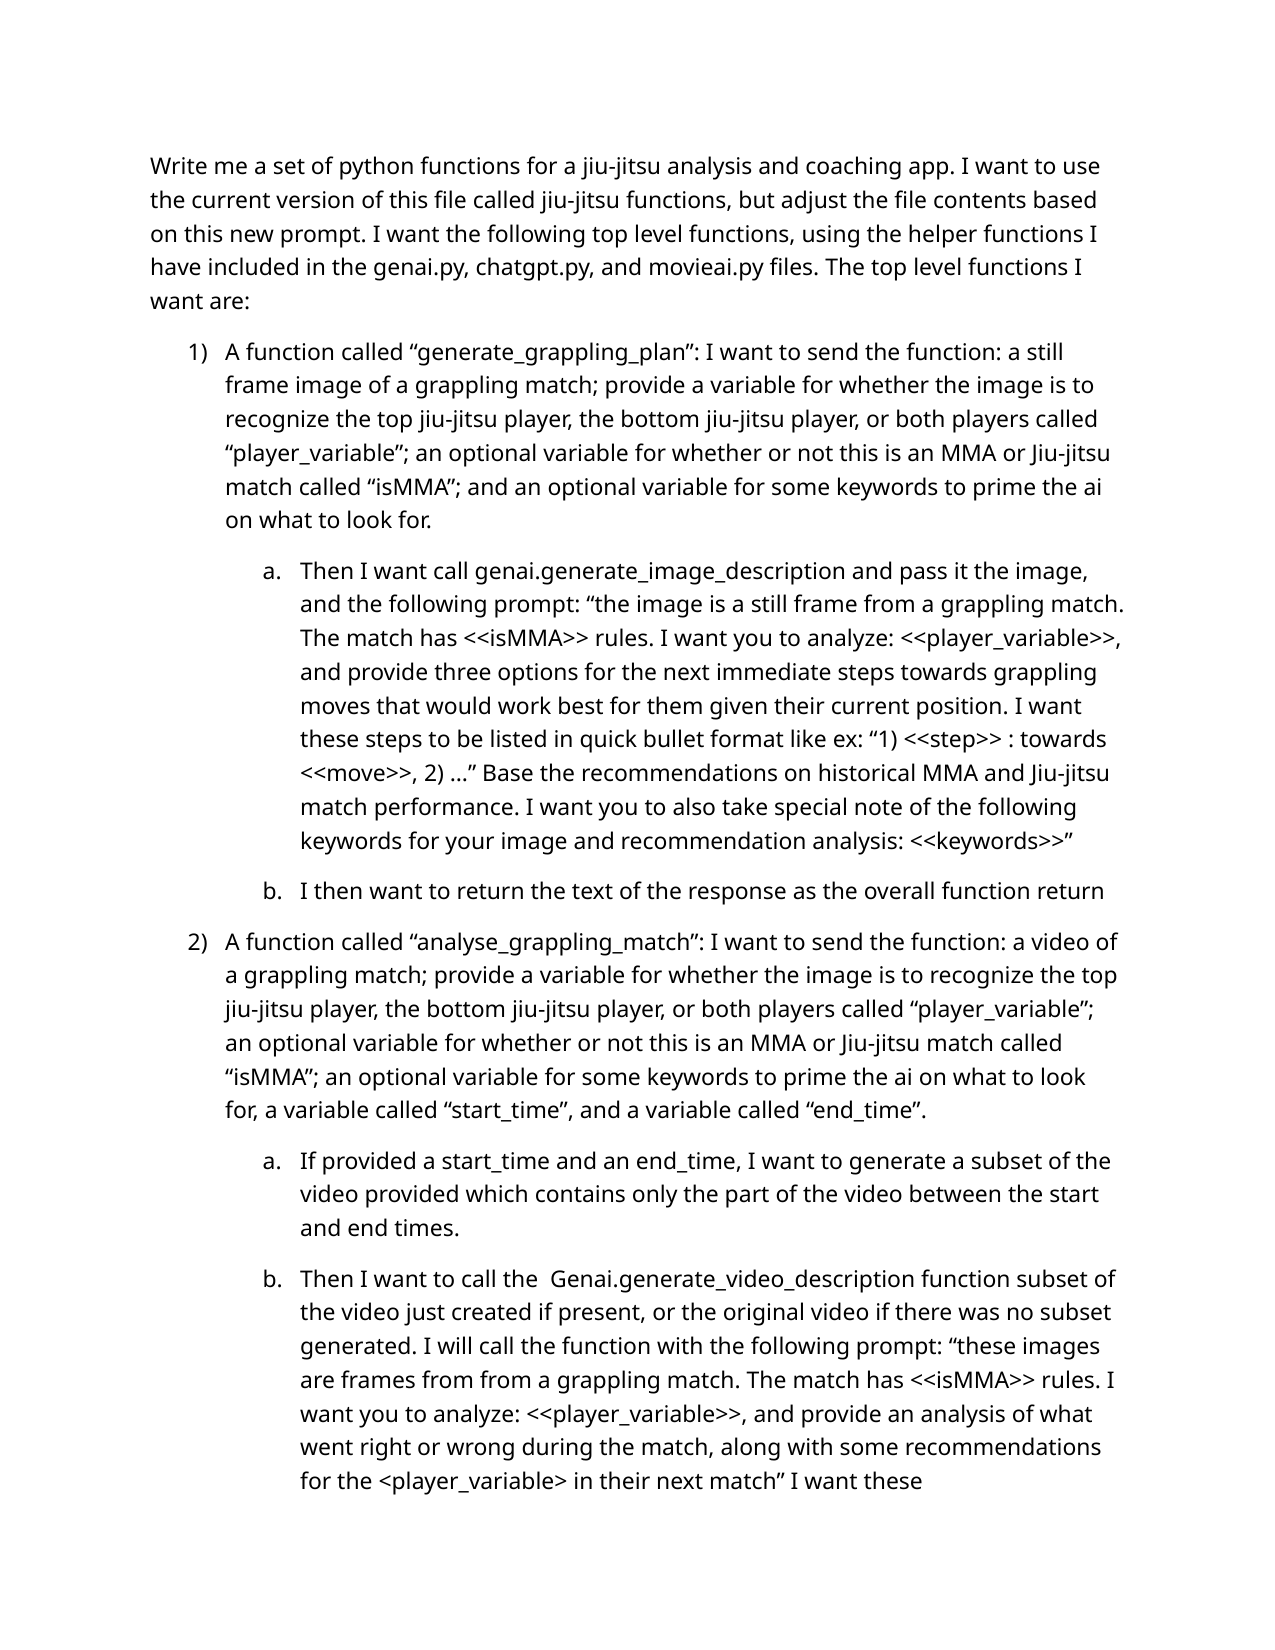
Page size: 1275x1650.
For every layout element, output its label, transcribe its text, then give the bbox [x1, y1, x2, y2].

list A function called “generate_grappling_plan”: I want to send the function: a still frame image of a grappling match; provide a variable for whether the image is to recognize the top jiu-jitsu player, the bottom jiu-jitsu player, or both players called “player_variable”; an optional variable for whether or not this is an MMA or Jiu-jitsu match called “isMMA”; and an optional variable for some keywords to prime the ai on what to look for. [187, 335, 1125, 535]
list If provided a start_time and an end_time, I want to generate a subset of the video provided which contains only the part of the video between the start and end times. [262, 1144, 1125, 1243]
list Then I want call genai.generate_image_description and pass it the image, and the following prompt: “the image is a still frame from a grappling match. The match has <<isMMA>> rules. I want you to analyze: <<player_variable>>, and provide three options for the next immediate steps towards grappling moves that would work best for them given their current position. I want these steps to be listed in quick bullet format like ex: “1) <<step>> : towards <<move>>, 2) …” Base the recommendations on historical MMA and Jiu-jitsu match performance. I want you to also take special note of the following keywords for your image and recommendation analysis: <<keywords>>” [262, 554, 1125, 856]
list I then want to return the text of the response as the overall function return [262, 875, 1125, 906]
text Write me a set of python functions for a jiu-jitsu analysis and coaching app. I want to use the current version of this file called jiu-jitsu functions, but adjust the file contents based on this new prompt. I want the following top level functions, using the helper functions I have included in the genai.py, chatgpt.py, and movieai.py files. The top level functions I want are: [150, 150, 1125, 316]
list A function called “analyse_grappling_match”: I want to send the function: a video of a grappling match; provide a variable for whether the image is to recognize the top jiu-jitsu player, the bottom jiu-jitsu player, or both players called “player_variable”; an optional variable for whether or not this is an MMA or Jiu-jitsu match called “isMMA”; an optional variable for some keywords to prime the ai on what to look for, a variable called “start_time”, and a variable called “end_time”. [187, 925, 1125, 1125]
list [262, 1262, 1125, 1496]
